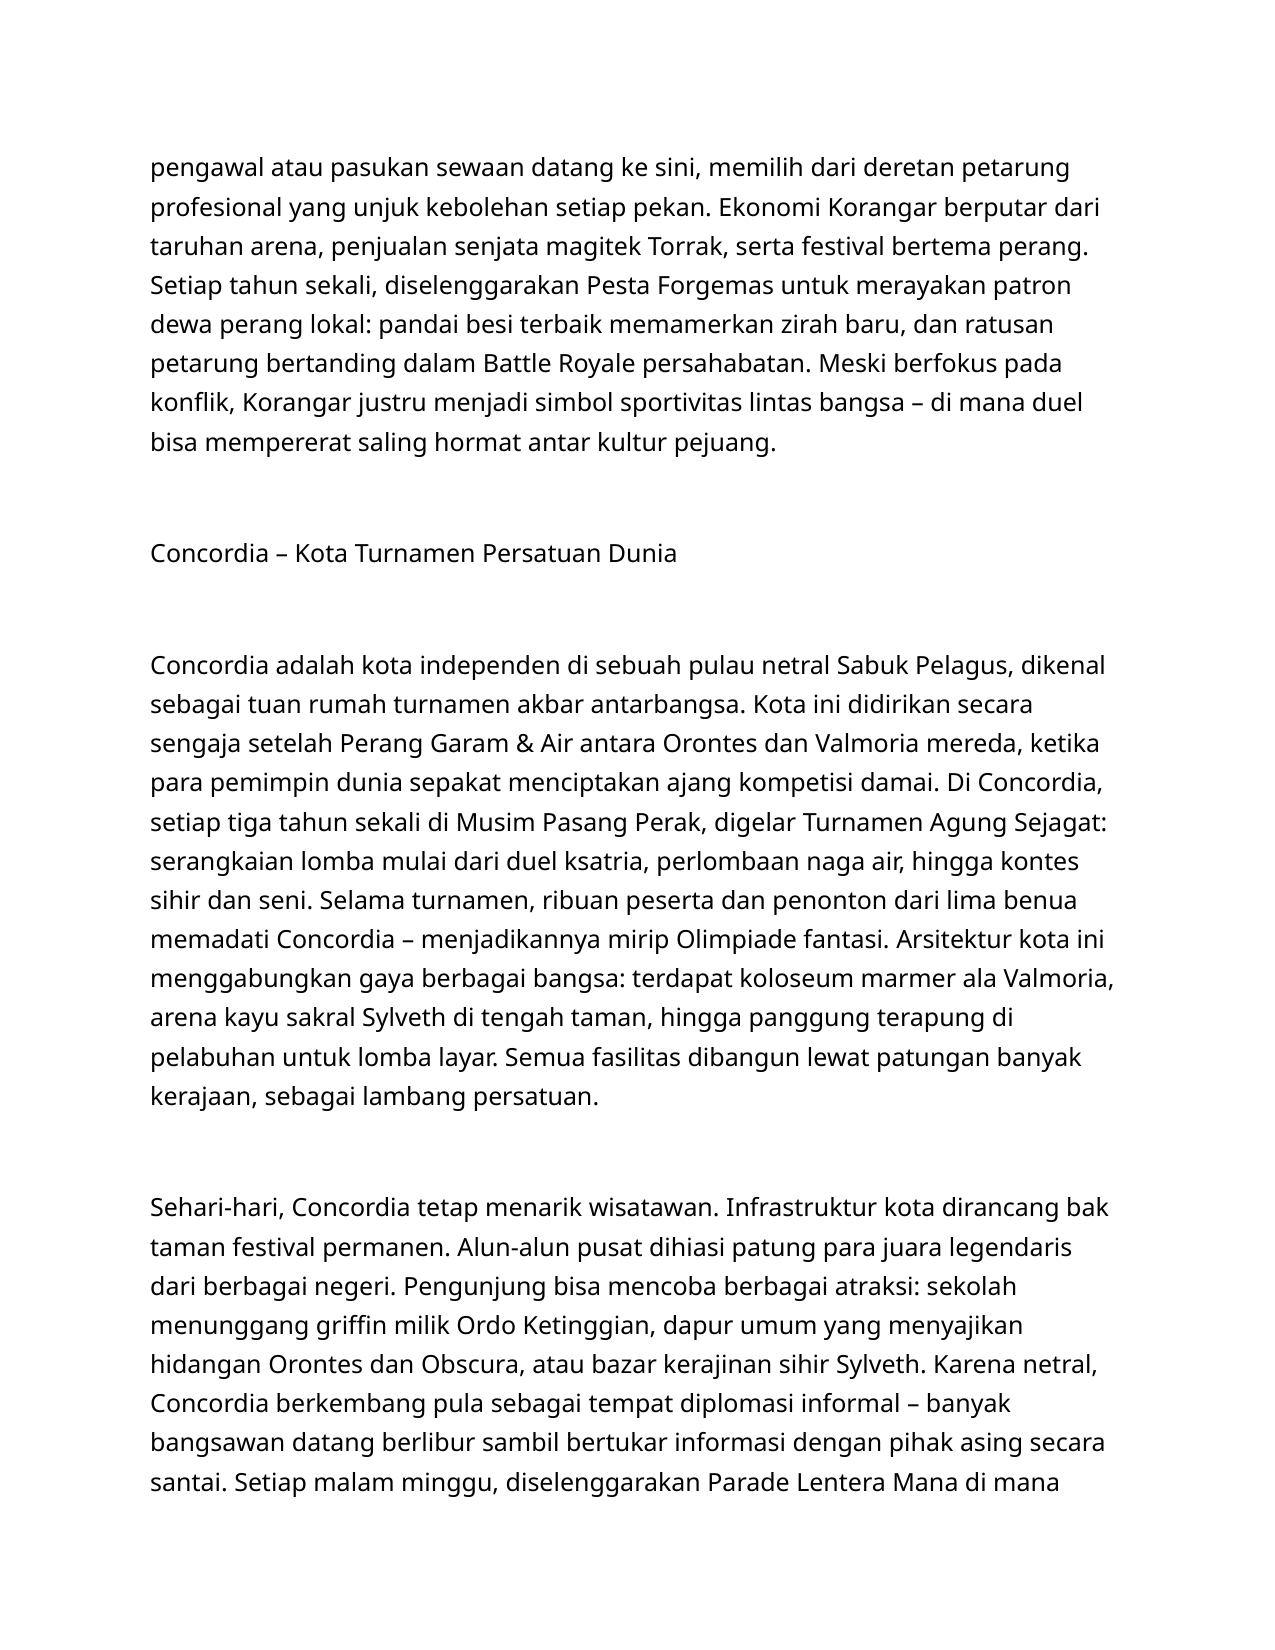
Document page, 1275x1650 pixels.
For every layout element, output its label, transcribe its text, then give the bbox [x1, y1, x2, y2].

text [150, 150, 1125, 458]
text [150, 1190, 1125, 1498]
text Concordia – Kota Turnamen Persatuan Dunia [150, 536, 1125, 570]
text Concordia adalah kota independen di sebuah pulau netral Sabuk Pelagus, dikenal sebagai tuan rumah turnamen akbar antarbangsa. Kota ini didirikan secara sengaja setelah Perang Garam & Air antara Orontes dan Valmoria mereda, ketika para pemimpin dunia sepakat menciptakan ajang kompetisi damai. Di Concordia, setiap tiga tahun sekali di Musim Pasang Perak, digelar Turnamen Agung Sejagat: serangkaian lomba mulai dari duel ksatria, perlombaan naga air, hingga kontes sihir dan seni. Selama turnamen, ribuan peserta dan penonton dari lima benua memadati Concordia – menjadikannya mirip Olimpiade fantasi. Arsitektur kota ini menggabungkan gaya berbagai bangsa: terdapat koloseum marmer ala Valmoria, arena kayu sakral Sylveth di tengah taman, hingga panggung terapung di pelabuhan untuk lomba layar. Semua fasilitas dibangun lewat patungan banyak kerajaan, sebagai lambang persatuan. [150, 647, 1125, 1112]
